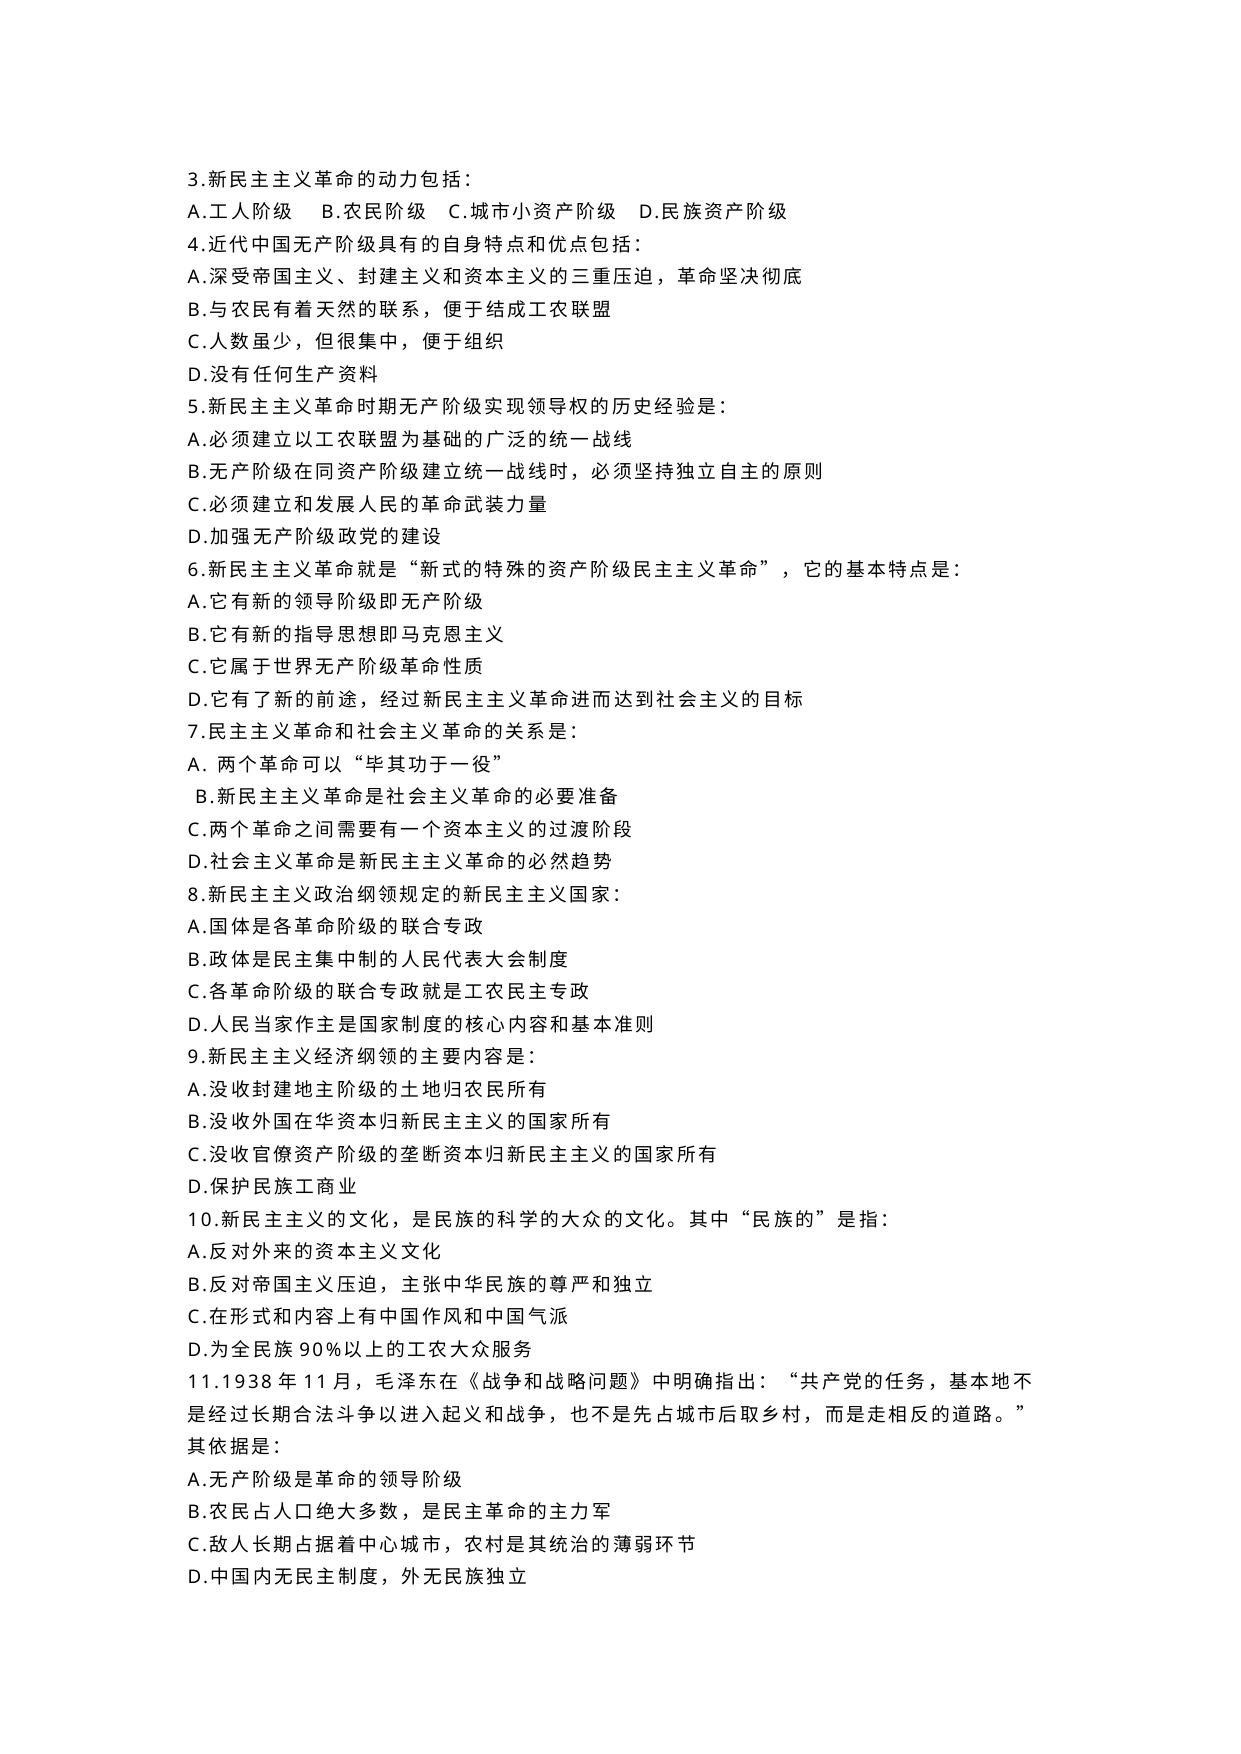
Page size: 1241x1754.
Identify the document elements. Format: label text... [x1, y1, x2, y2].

list C.在形式和内容上有中国作风和中国气派 [187, 1299, 1053, 1332]
list D.加强无产阶级政党的建设 [187, 519, 1053, 552]
list C.没收官僚资产阶级的垄断资本归新民主主义的国家所有 [187, 1137, 1053, 1169]
list 6.新民主主义革命就是“新式的特殊的资产阶级民主主义革命”，它的基本特点是： [187, 552, 1053, 584]
list A.必须建立以工农联盟为基础的广泛的统一战线 [187, 422, 1053, 454]
list D.它有了新的前途，经过新民主主义革命进而达到社会主义的目标 [187, 682, 1053, 714]
list 9.新民主主义经济纲领的主要内容是： [187, 1039, 1053, 1072]
list B.无产阶级在同资产阶级建立统一战线时，必须坚持独立自主的原则 [187, 454, 1053, 487]
list C.敌人长期占据着中心城市，农村是其统治的薄弱环节 [187, 1527, 1053, 1559]
list B.农民占人口绝大多数，是民主革命的主力军 [187, 1494, 1053, 1527]
list A. 两个革命可以“毕其功于一役” [187, 747, 1053, 779]
list 8.新民主主义政治纲领规定的新民主主义国家： [187, 877, 1053, 909]
list C.它属于世界无产阶级革命性质 [187, 649, 1053, 682]
list A.它有新的领导阶级即无产阶级 [187, 584, 1053, 617]
list C.各革命阶级的联合专政就是工农民主专政 [187, 974, 1053, 1007]
list 4.近代中国无产阶级具有的自身特点和优点包括： [187, 227, 1053, 259]
list D.中国内无民主制度，外无民族独立 [187, 1559, 1053, 1592]
list B.没收外国在华资本归新民主主义的国家所有 [187, 1104, 1053, 1137]
list 11.1938年11月，毛泽东在《战争和战略问题》中明确指出：“共产党的任务，基本地不是经过长期合法斗争以进入起义和战争，也不是先占城市后取乡村，而是走相反的道路。”其依据是： [187, 1364, 1053, 1462]
list 10.新民主主义的文化，是民族的科学的大众的文化。其中“民族的”是指： [187, 1202, 1053, 1234]
list A.无产阶级是革命的领导阶级 [187, 1462, 1053, 1494]
list D.为全民族90%以上的工农大众服务 [187, 1332, 1053, 1364]
list C.必须建立和发展人民的革命武装力量 [187, 487, 1053, 519]
list D.社会主义革命是新民主主义革命的必然趋势 [187, 844, 1053, 877]
list A.没收封建地主阶级的土地归农民所有 [187, 1072, 1053, 1104]
list A.反对外来的资本主义文化 [187, 1234, 1053, 1267]
list A.深受帝国主义、封建主义和资本主义的三重压迫，革命坚决彻底 [187, 259, 1053, 292]
list B.反对帝国主义压迫，主张中华民族的尊严和独立 [187, 1267, 1053, 1299]
list C.两个革命之间需要有一个资本主义的过渡阶段 [187, 812, 1053, 844]
list B.政体是民主集中制的人民代表大会制度 [187, 942, 1053, 974]
list A.工人阶级 B.农民阶级 C.城市小资产阶级 D.民族资产阶级 [187, 194, 1053, 227]
list D.没有任何生产资料 [187, 357, 1053, 389]
list A.国体是各革命阶级的联合专政 [187, 909, 1053, 942]
list 7.民主主义革命和社会主义革命的关系是： [187, 714, 1053, 747]
list D.保护民族工商业 [187, 1169, 1053, 1202]
list B.它有新的指导思想即马克恩主义 [187, 617, 1053, 649]
list 3.新民主主义革命的动力包括： [187, 162, 1053, 194]
list 5.新民主主义革命时期无产阶级实现领导权的历史经验是： [187, 389, 1053, 422]
list D.人民当家作主是国家制度的核心内容和基本准则 [187, 1007, 1053, 1039]
list B.与农民有着天然的联系，便于结成工农联盟 [187, 292, 1053, 324]
list B.新民主主义革命是社会主义革命的必要准备 [187, 779, 1053, 812]
list C.人数虽少，但很集中，便于组织 [187, 324, 1053, 357]
